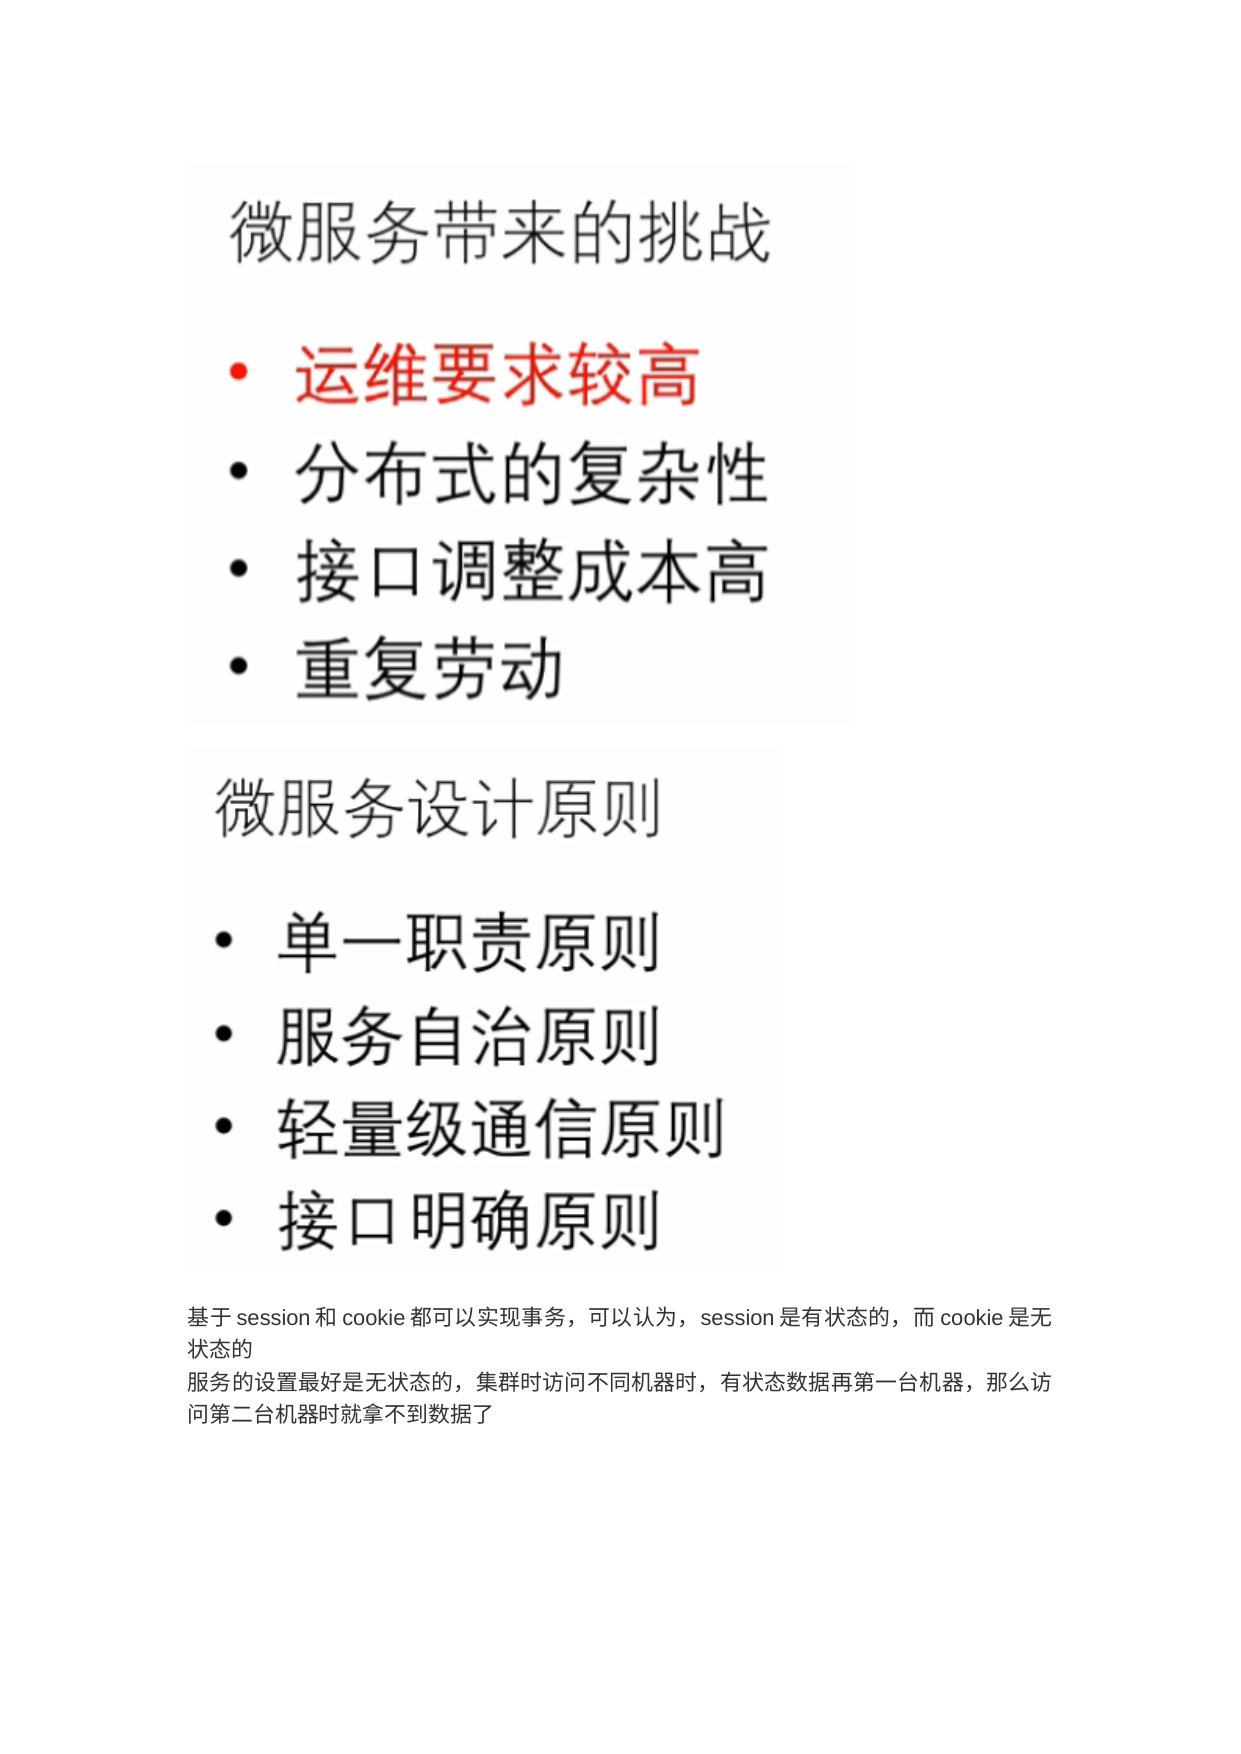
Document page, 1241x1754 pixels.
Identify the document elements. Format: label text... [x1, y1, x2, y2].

picture [187, 162, 854, 726]
text 基于session和cookie都可以实现事务，可以认为，session是有状态的，而cookie是无状态的 [187, 1299, 1053, 1364]
text 服务的设置最好是无状态的，集群时访问不同机器时，有状态数据再第一台机器，那么访问第二台机器时就拿不到数据了 [187, 1364, 1053, 1429]
picture [187, 747, 780, 1271]
